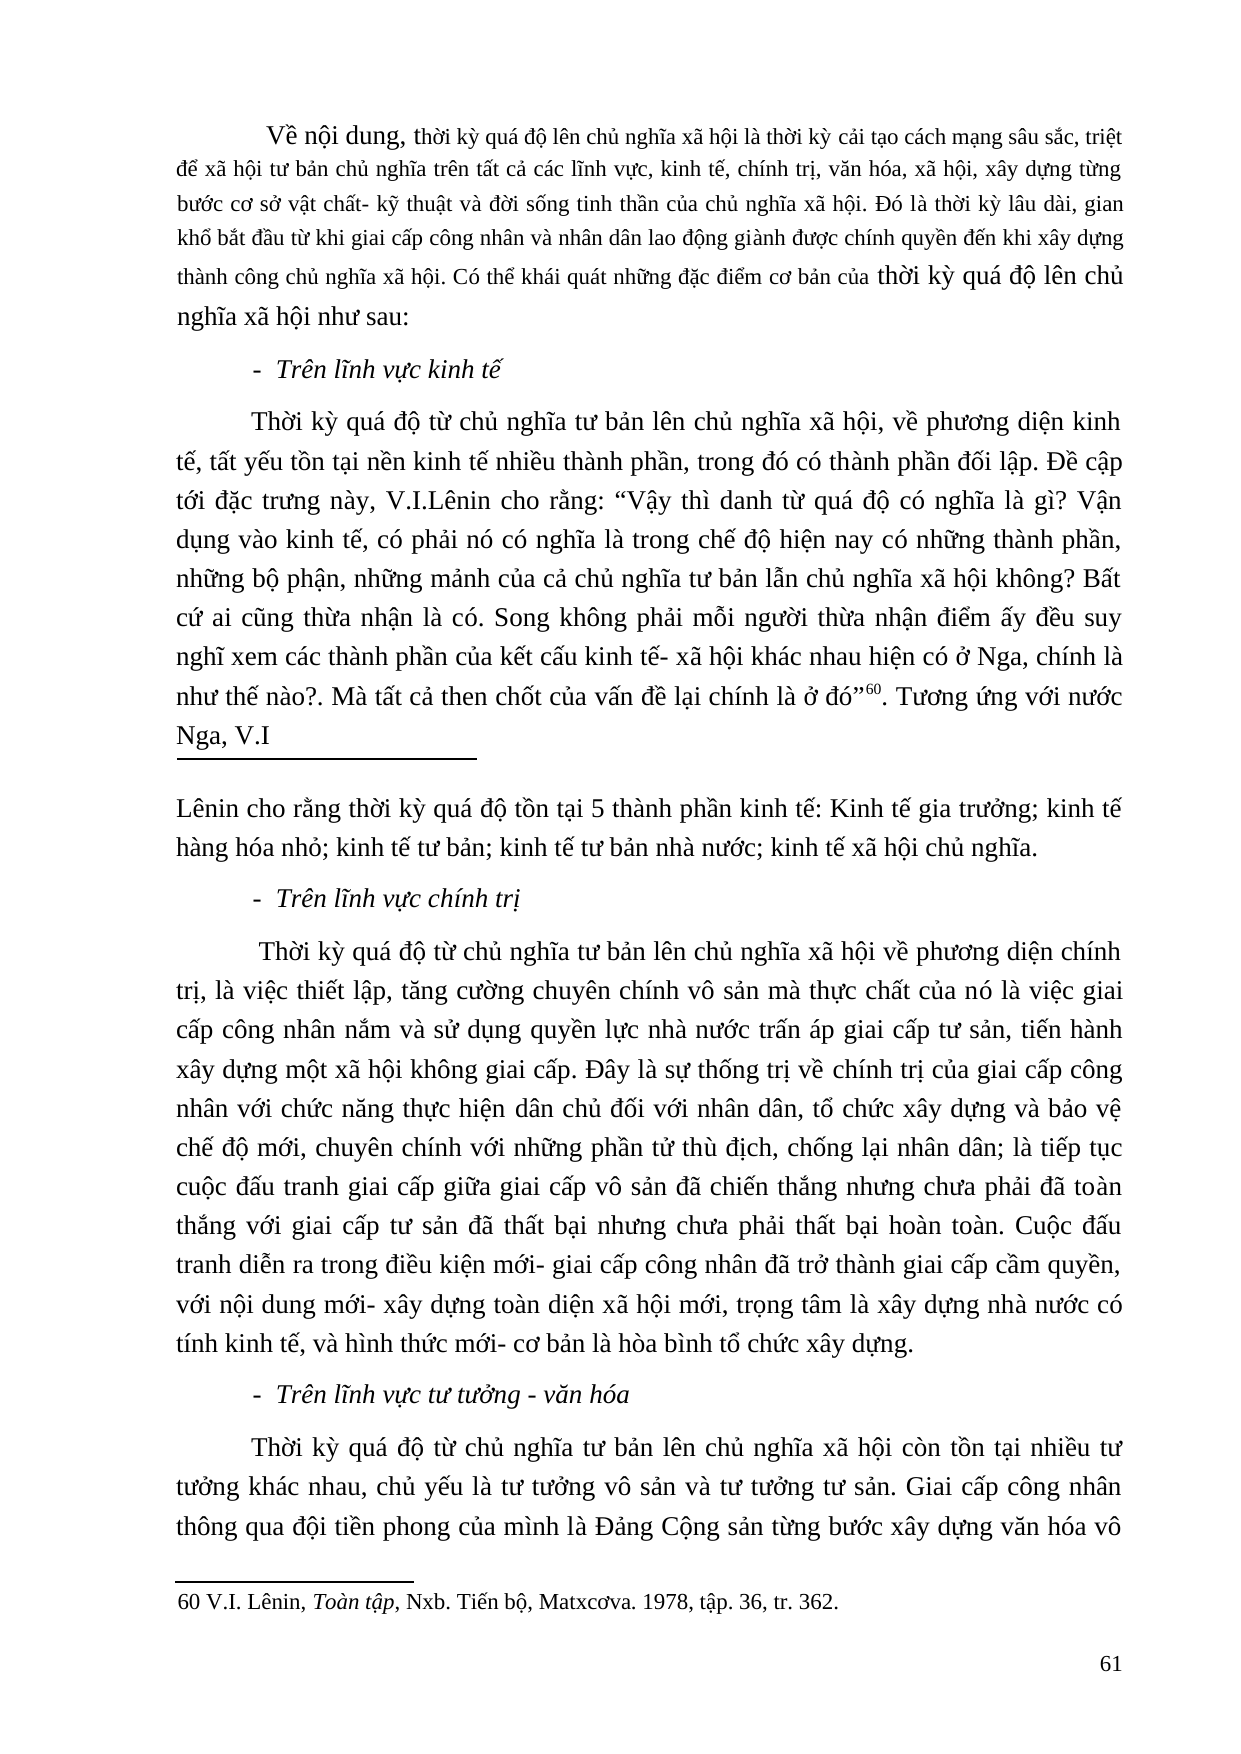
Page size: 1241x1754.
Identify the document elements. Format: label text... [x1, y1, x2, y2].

list Trên lĩnh vực tư tưởng - văn hóa [252, 1378, 1124, 1409]
list Trên lĩnh vực chính trị [252, 882, 1124, 913]
text Thời kỳ quá độ từ chủ nghĩa tư bản lên chủ nghĩa xã hội về phương diện chính trị, là việc thiết lập, tăng cường chuyên chính vô sản mà thực chất của nó là việc giai cấp công nhân nắm và sử dụng quyền lực nhà nước trấn áp giai cấp tư sản, tiến hành xây dựng một xã hội không giai cấp. Đây là sự thống trị về chính trị của giai cấp công nhân với chức năng thực hiện dân chủ đối với nhân dân, tổ chức xây dựng và bảo vệ chế độ mới, chuyên chính với những phần tử thù địch, chống lại nhân dân; là tiếp tục cuộc đấu tranh giai cấp giữa giai cấp vô sản đã chiến thắng nhưng chưa phải đã toàn thắng với giai cấp tư sản đã thất bại nhưng chưa phải thất bại hoàn toàn. Cuộc đấu tranh diễn ra trong điều kiện mới- giai cấp công nhân đã trở thành giai cấp cầm quyền, với nội dung mới- xây dựng toàn diện xã hội mới, trọng tâm là xây dựng nhà nước có tính kinh tế, và hình thức mới- cơ bản là hòa bình tổ chức xây dựng. [176, 935, 1123, 1358]
text Thời kỳ quá độ từ chủ nghĩa tư bản lên chủ nghĩa xã hội, về phương diện kinh tế, tất yếu tồn tại nền kinh tế nhiều thành phần, trong đó có thành phần đối lập. Đề cập tới đặc trưng này, V.I.Lênin cho rằng: “Vậy thì danh từ quá độ có nghĩa là gì? Vận dụng vào kinh tế, có phải nó có nghĩa là trong chế độ hiện nay có những thành phần, những bộ phận, những mảnh của cả chủ nghĩa tư bản lẫn chủ nghĩa xã hội không? Bất cứ ai cũng thừa nhận là có. Song không phải mỗi người thừa nhận điểm ấy đều suy nghĩ xem các thành phần của kết cấu kinh tế- xã hội khác nhau hiện có ở Nga, chính là như thế nào?. Mà tất cả then chốt của vấn đề lại chính là ở đó”. Tương ứng với nước Nga, V.I [176, 405, 1123, 750]
text Về nội dung, thời kỳ quá độ lên chủ nghĩa xã hội là thời kỳ cải tạo cách mạng sâu sắc, triệt [175, 119, 1122, 150]
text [176, 1431, 1123, 1541]
text Lênin cho rằng thời kỳ quá độ tồn tại 5 thành phần kinh tế: Kinh tế gia trưởng; kinh tế hàng hóa nhỏ; kinh tế tư bản; kinh tế tư bản nhà nước; kinh tế xã hội chủ nghĩa. [176, 792, 1123, 862]
text để xã hội tư bản chủ nghĩa trên tất cả các lĩnh vực, kinh tế, chính trị, văn hóa, xã hội, xây dựng từng bước cơ sở vật chất- kỹ thuật và đời sống tinh thần của chủ nghĩa xã hội. Đó là thời kỳ lâu dài, gian khổ bắt đầu từ khi giai cấp công nhân và nhân dân lao động giành được chính quyền đến khi xây dựng thành công chủ nghĩa xã hội. Có thể khái quát những đặc điểm cơ bản của thời kỳ quá độ lên chủ nghĩa xã hội như sau: [176, 156, 1124, 331]
list Trên lĩnh vực kinh tế [252, 353, 1124, 384]
